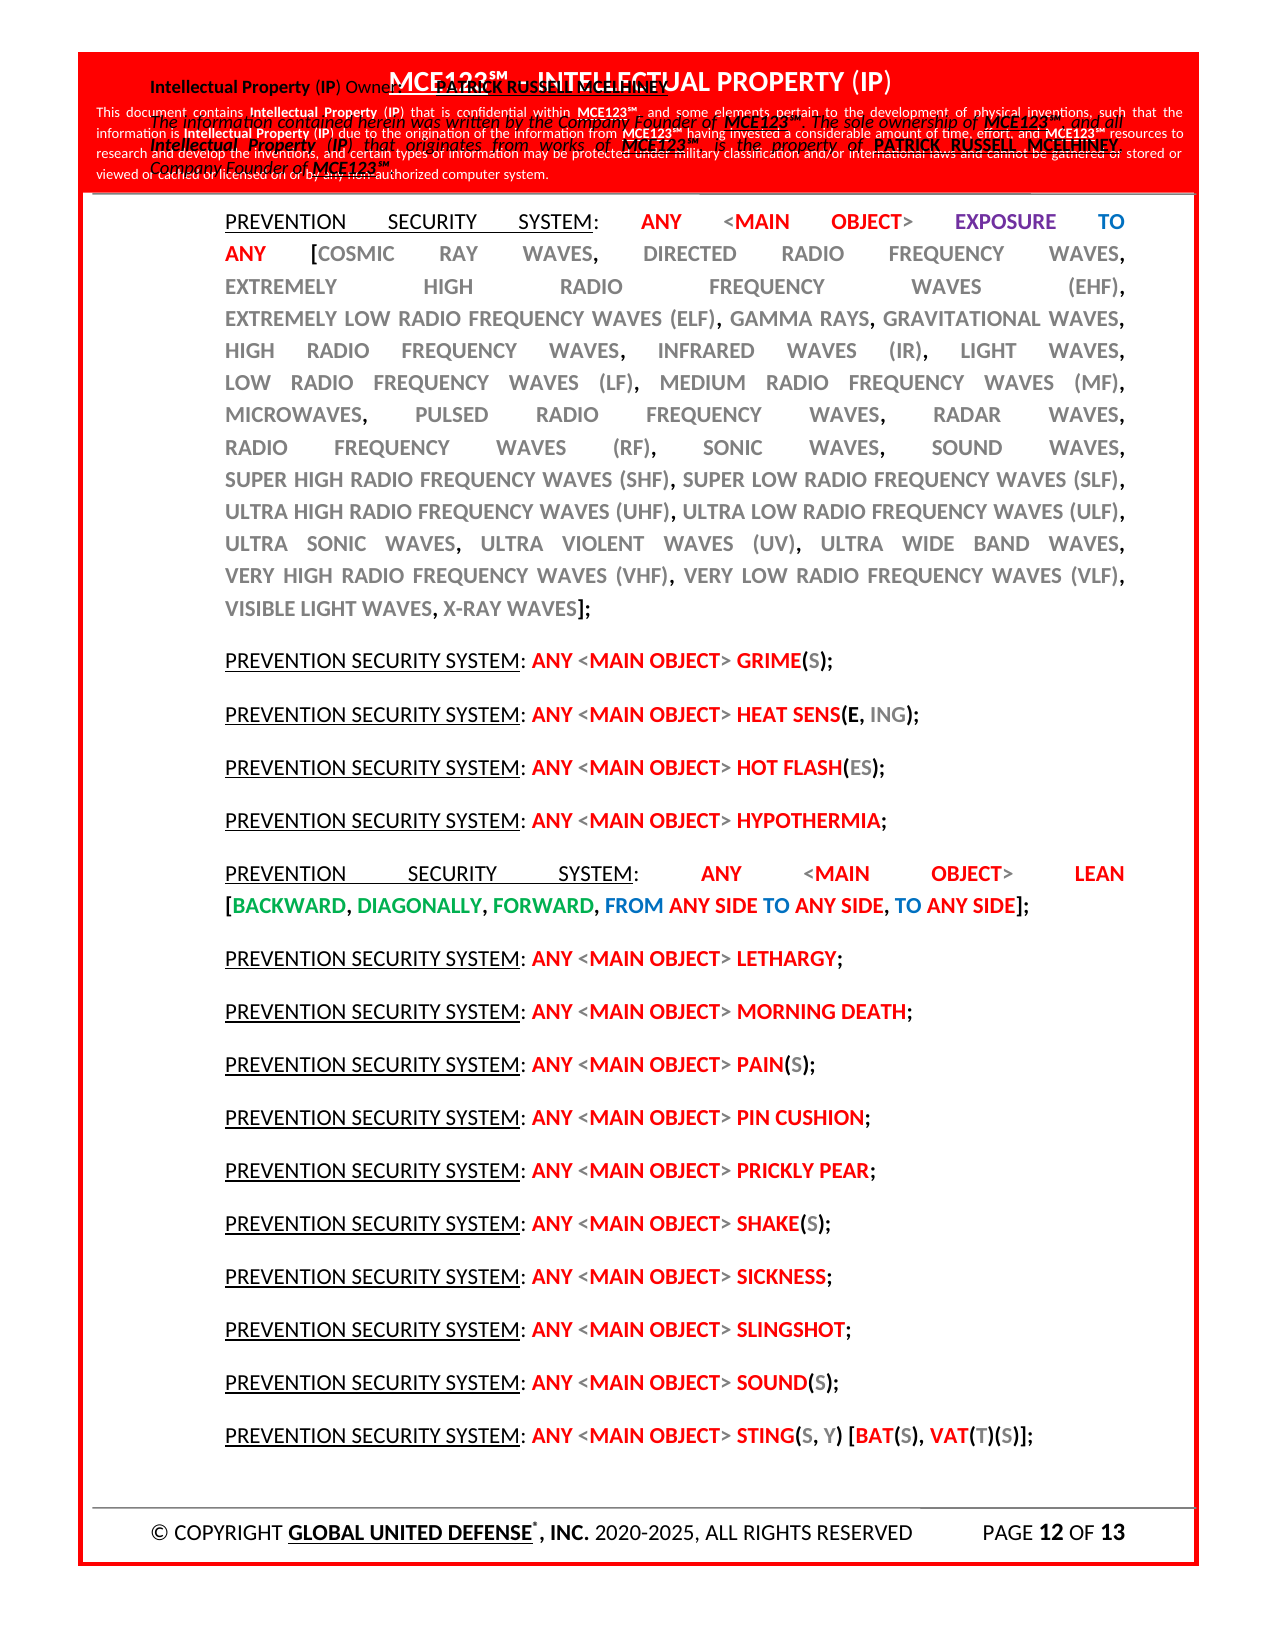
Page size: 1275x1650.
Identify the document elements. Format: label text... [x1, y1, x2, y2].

text PREVENTION SECURITY SYSTEM: ANY <MAIN OBJECT> HEAT SENS(E, ING); [225, 700, 1125, 728]
text PREVENTION SECURITY SYSTEM: ANY <MAIN OBJECT> LEAN [BACKWARD, DIAGONALLY, FORWARD, FROM ANY SIDE TO ANY SIDE, TO ANY SIDE]; [225, 859, 1125, 919]
text PREVENTION SECURITY SYSTEM: ANY <MAIN OBJECT> SOUND(S); [225, 1368, 1125, 1396]
text PREVENTION SECURITY SYSTEM: ANY <MAIN OBJECT> SHAKE(S); [225, 1209, 1125, 1237]
text PREVENTION SECURITY SYSTEM: ANY <MAIN OBJECT> GRIME(S); [225, 647, 1125, 675]
text PREVENTION SECURITY SYSTEM: ANY <MAIN OBJECT> SLINGSHOT; [225, 1315, 1125, 1343]
text PREVENTION SECURITY SYSTEM: ANY <MAIN OBJECT> LETHARGY; [225, 944, 1125, 972]
text PREVENTION SECURITY SYSTEM: ANY <MAIN OBJECT> SICKNESS; [225, 1262, 1125, 1290]
text PREVENTION SECURITY SYSTEM: ANY <MAIN OBJECT> STING(S, Y) [BAT(S), VAT(T)(S)]; [225, 1421, 1125, 1449]
text PREVENTION SECURITY SYSTEM: ANY <MAIN OBJECT> HOT FLASH(ES); [225, 753, 1125, 781]
text PREVENTION SECURITY SYSTEM: ANY <MAIN OBJECT> HYPOTHERMIA; [225, 806, 1125, 834]
text PREVENTION SECURITY SYSTEM: ANY <MAIN OBJECT> PAIN(S); [225, 1050, 1125, 1078]
text PREVENTION SECURITY SYSTEM: ANY <MAIN OBJECT> EXPOSURE TO ANY [COSMIC RAY WAVES, DIRECTED RADIO FREQUENCY WAVES, EXTREMELY HIGH RADIO FREQUENCY WAVES (EHF), EXTREMELY LOW RADIO FREQUENCY WAVES (ELF), GAMMA RAYS, GRAVITATIONAL WAVES, HIGH RADIO FREQUENCY WAVES, INFRARED WAVES (IR), LIGHT WAVES, LOW RADIO FREQUENCY WAVES (LF), MEDIUM RADIO FREQUENCY WAVES (MF), MICROWAVES, PULSED RADIO FREQUENCY WAVES, RADAR WAVES, RADIO FREQUENCY WAVES (RF), SONIC WAVES, SOUND WAVES, SUPER HIGH RADIO FREQUENCY WAVES (SHF), SUPER LOW RADIO FREQUENCY WAVES (SLF), ULTRA HIGH RADIO FREQUENCY WAVES (UHF), ULTRA LOW RADIO FREQUENCY WAVES (ULF), ULTRA SONIC WAVES, ULTRA VIOLENT WAVES (UV), ULTRA WIDE BAND WAVES, VERY HIGH RADIO FREQUENCY WAVES (VHF), VERY LOW RADIO FREQUENCY WAVES (VLF), VISIBLE LIGHT WAVES, X-RAY WAVES]; [225, 207, 1125, 622]
text PREVENTION SECURITY SYSTEM: ANY <MAIN OBJECT> PRICKLY PEAR; [225, 1156, 1125, 1184]
text PREVENTION SECURITY SYSTEM: ANY <MAIN OBJECT> MORNING DEATH; [225, 997, 1125, 1025]
text PREVENTION SECURITY SYSTEM: ANY <MAIN OBJECT> PIN CUSHION; [225, 1103, 1125, 1131]
